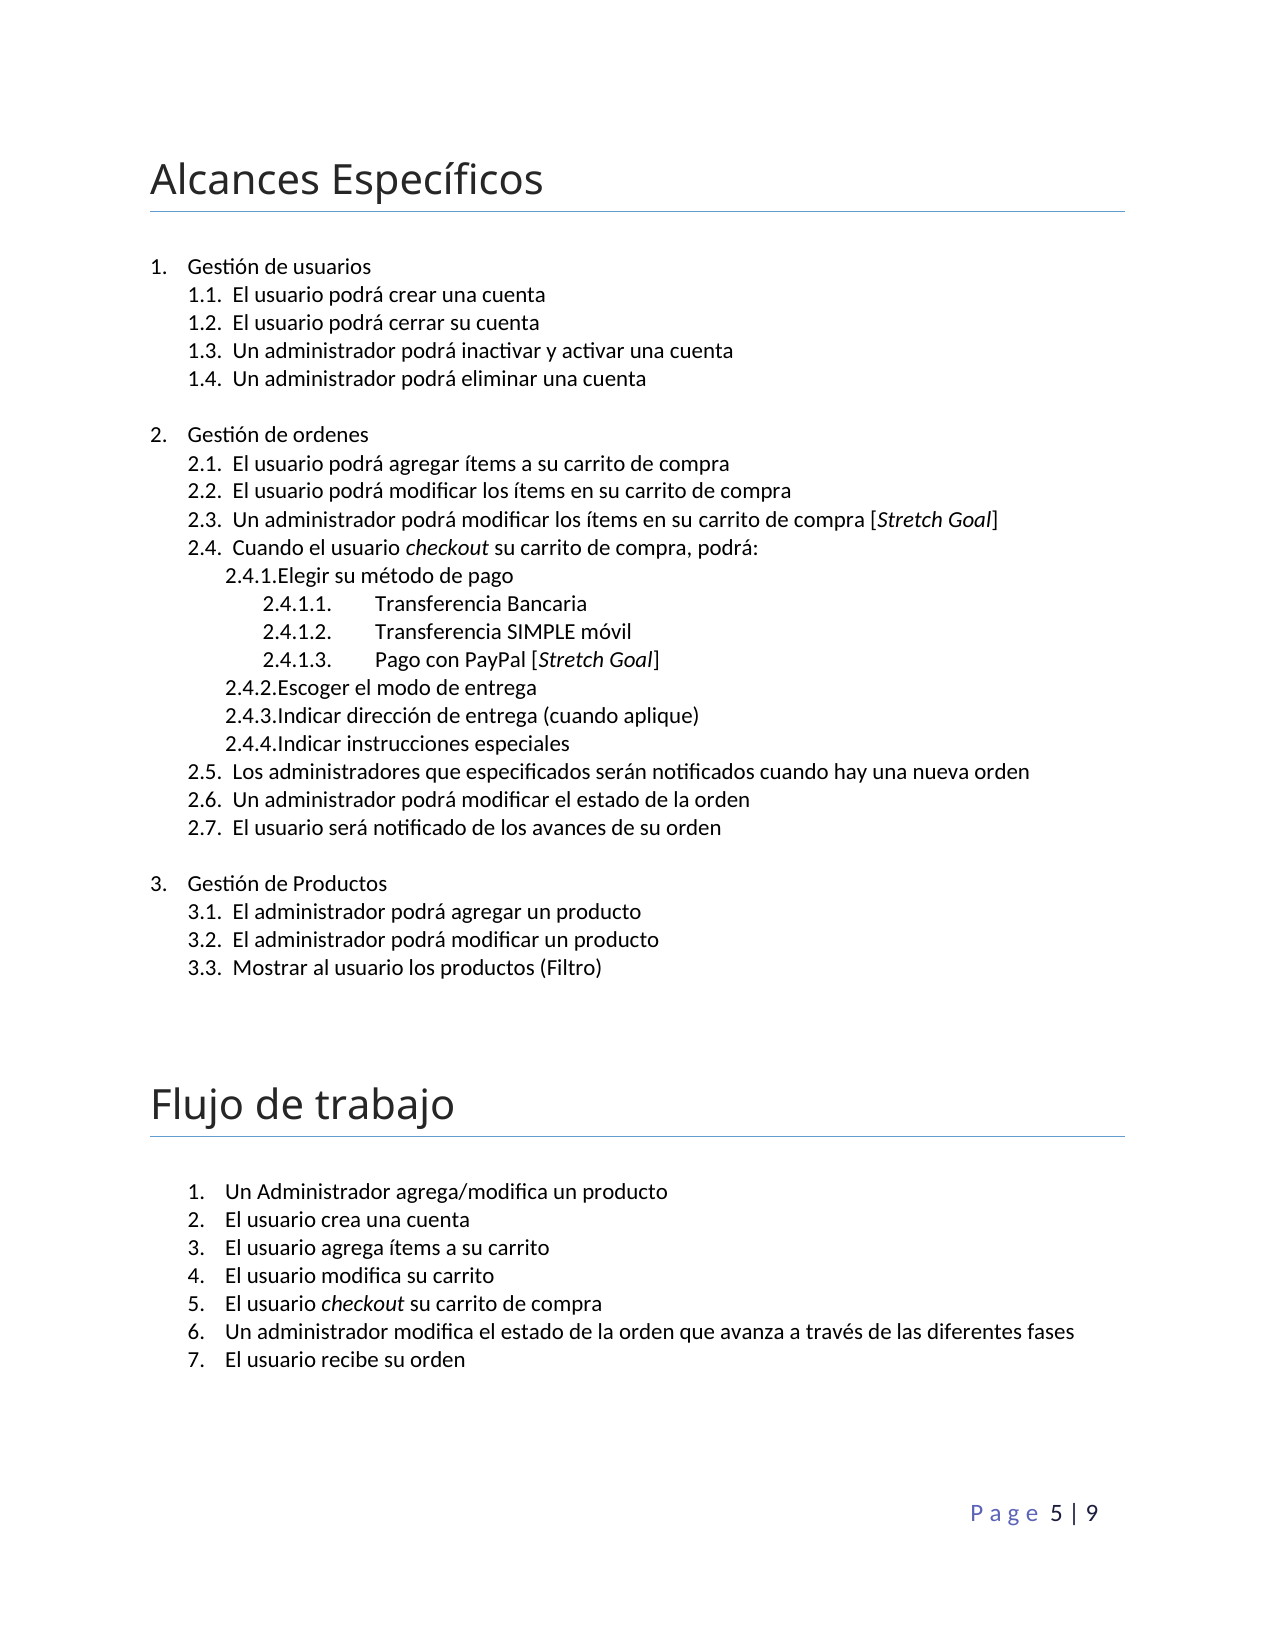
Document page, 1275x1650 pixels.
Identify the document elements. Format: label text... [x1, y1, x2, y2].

list El administrador podrá agregar un producto [187, 897, 1125, 925]
list El usuario podrá agregar ítems a su carrito de compra [187, 449, 1125, 477]
list Mostrar al usuario los productos (Filtro) [187, 953, 1125, 981]
list Gestión de usuarios [150, 252, 1125, 281]
list El usuario podrá modificar los ítems en su carrito de compra [187, 477, 1125, 505]
list Un administrador modifica el estado de la orden que avanza a través de las diferentes fases [187, 1317, 1125, 1345]
list El usuario crea una cuenta [187, 1205, 1125, 1233]
list Gestión de ordenes [150, 421, 1125, 449]
list El usuario será notificado de los avances de su orden [187, 813, 1125, 841]
list Indicar instrucciones especiales [225, 729, 1125, 757]
list Indicar dirección de entrega (cuando aplique) [225, 701, 1125, 729]
list Escoger el modo de entrega [225, 673, 1125, 701]
list Un administrador podrá inactivar y activar una cuenta [187, 337, 1125, 364]
list El usuario recibe su orden [187, 1345, 1125, 1373]
list Gestión de Productos [150, 869, 1125, 897]
list El administrador podrá modificar un producto [187, 925, 1125, 953]
list Un administrador podrá modificar el estado de la orden [187, 785, 1125, 813]
list El usuario podrá crear una cuenta [187, 281, 1125, 308]
list Un administrador podrá modificar los ítems en su carrito de compra [Stretch Goal] [187, 505, 1125, 533]
list Los administradores que especificados serán notificados cuando hay una nueva orden [187, 757, 1125, 785]
list Un Administrador agrega/modifica un producto [187, 1177, 1125, 1205]
list Cuando el usuario checkout su carrito de compra, podrá: [187, 533, 1125, 561]
list Transferencia SIMPLE móvil [262, 617, 1125, 645]
list Elegir su método de pago [225, 561, 1125, 589]
list Un administrador podrá eliminar una cuenta [187, 364, 1125, 393]
list El usuario podrá cerrar su cuenta [187, 308, 1125, 337]
list El usuario checkout su carrito de compra [187, 1289, 1125, 1317]
list El usuario agrega ítems a su carrito [187, 1233, 1125, 1261]
list Transferencia Bancaria [262, 589, 1125, 617]
list El usuario modifica su carrito [187, 1261, 1125, 1289]
list Pago con PayPal [Stretch Goal] [262, 645, 1125, 673]
subtitle Flujo de trabajo [150, 1074, 1125, 1136]
subtitle Alcances Específicos [150, 150, 1125, 211]
